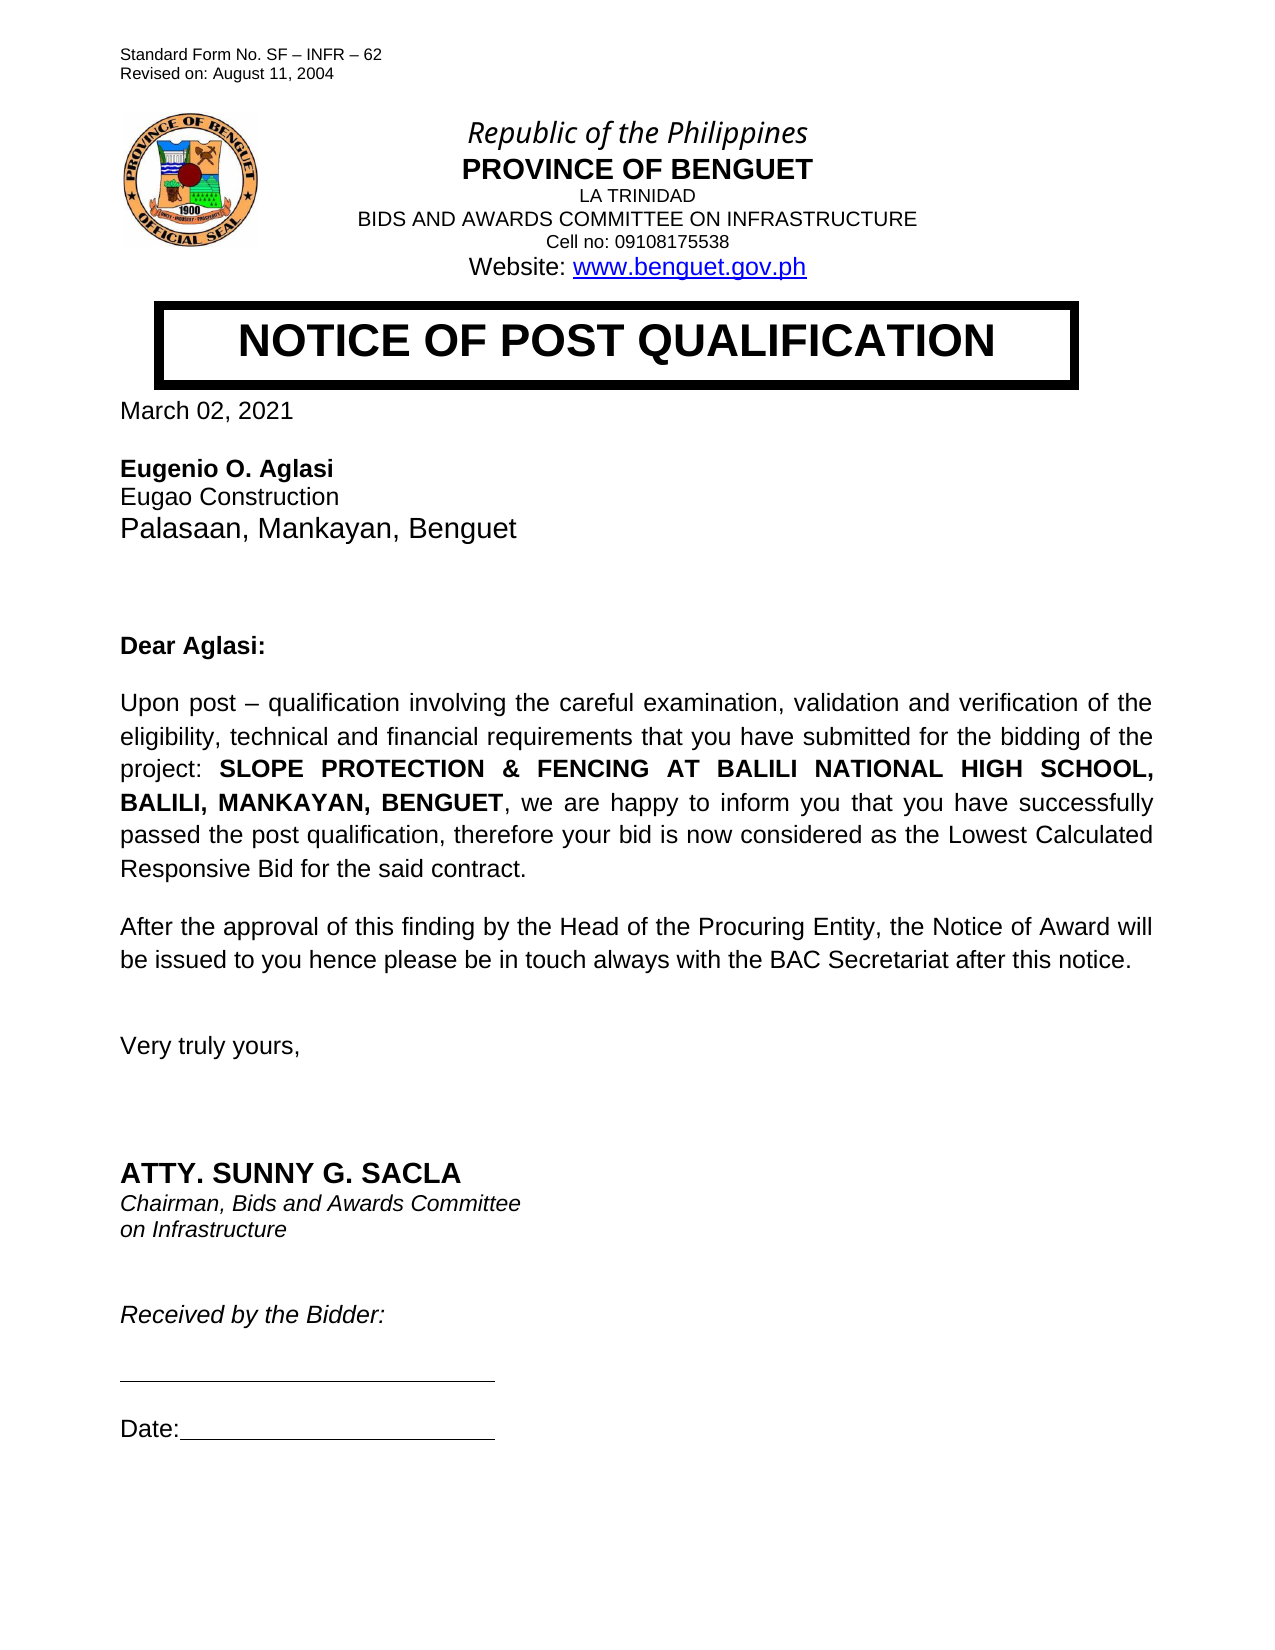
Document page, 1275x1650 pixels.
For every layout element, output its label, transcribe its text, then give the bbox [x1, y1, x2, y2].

text March 02, 2021 [120, 396, 1155, 425]
text ATTY. SUNNY G. SACLA [120, 1156, 1155, 1189]
picture [123, 112, 259, 247]
text After the approval of this finding by the Head of the Procuring Entity, the Notice of Award will be issued to you hence please be in touch always with the BAC Secretariat after this notice. [120, 912, 1155, 973]
text Dear Aglasi: [120, 631, 1155, 660]
text Very truly yours, [120, 1031, 1155, 1060]
text Received by the Bidder: [120, 1300, 1155, 1328]
text Eugao Construction [120, 482, 1155, 511]
text on Infrastructure [120, 1216, 1155, 1242]
text Palasaan, Mankayan, Benguet [120, 511, 1155, 545]
text Chairman, Bids and Awards Committee [120, 1189, 1155, 1216]
text Date: [120, 1414, 1155, 1443]
text Upon post – qualification involving the careful examination, validation and verification of the eligibility, technical and financial requirements that you have submitted for the bidding of the project: SLOPE PROTECTION & FENCING AT BALILI NATIONAL HIGH SCHOOL, BALILI, MANKAYAN, BENGUET, we are happy to inform you that you have successfully passed the post qualification, therefore your bid is now considered as the Lowest Calculated Responsive Bid for the said contract. [120, 688, 1155, 882]
text Eugenio O. Aglasi [120, 454, 1155, 482]
